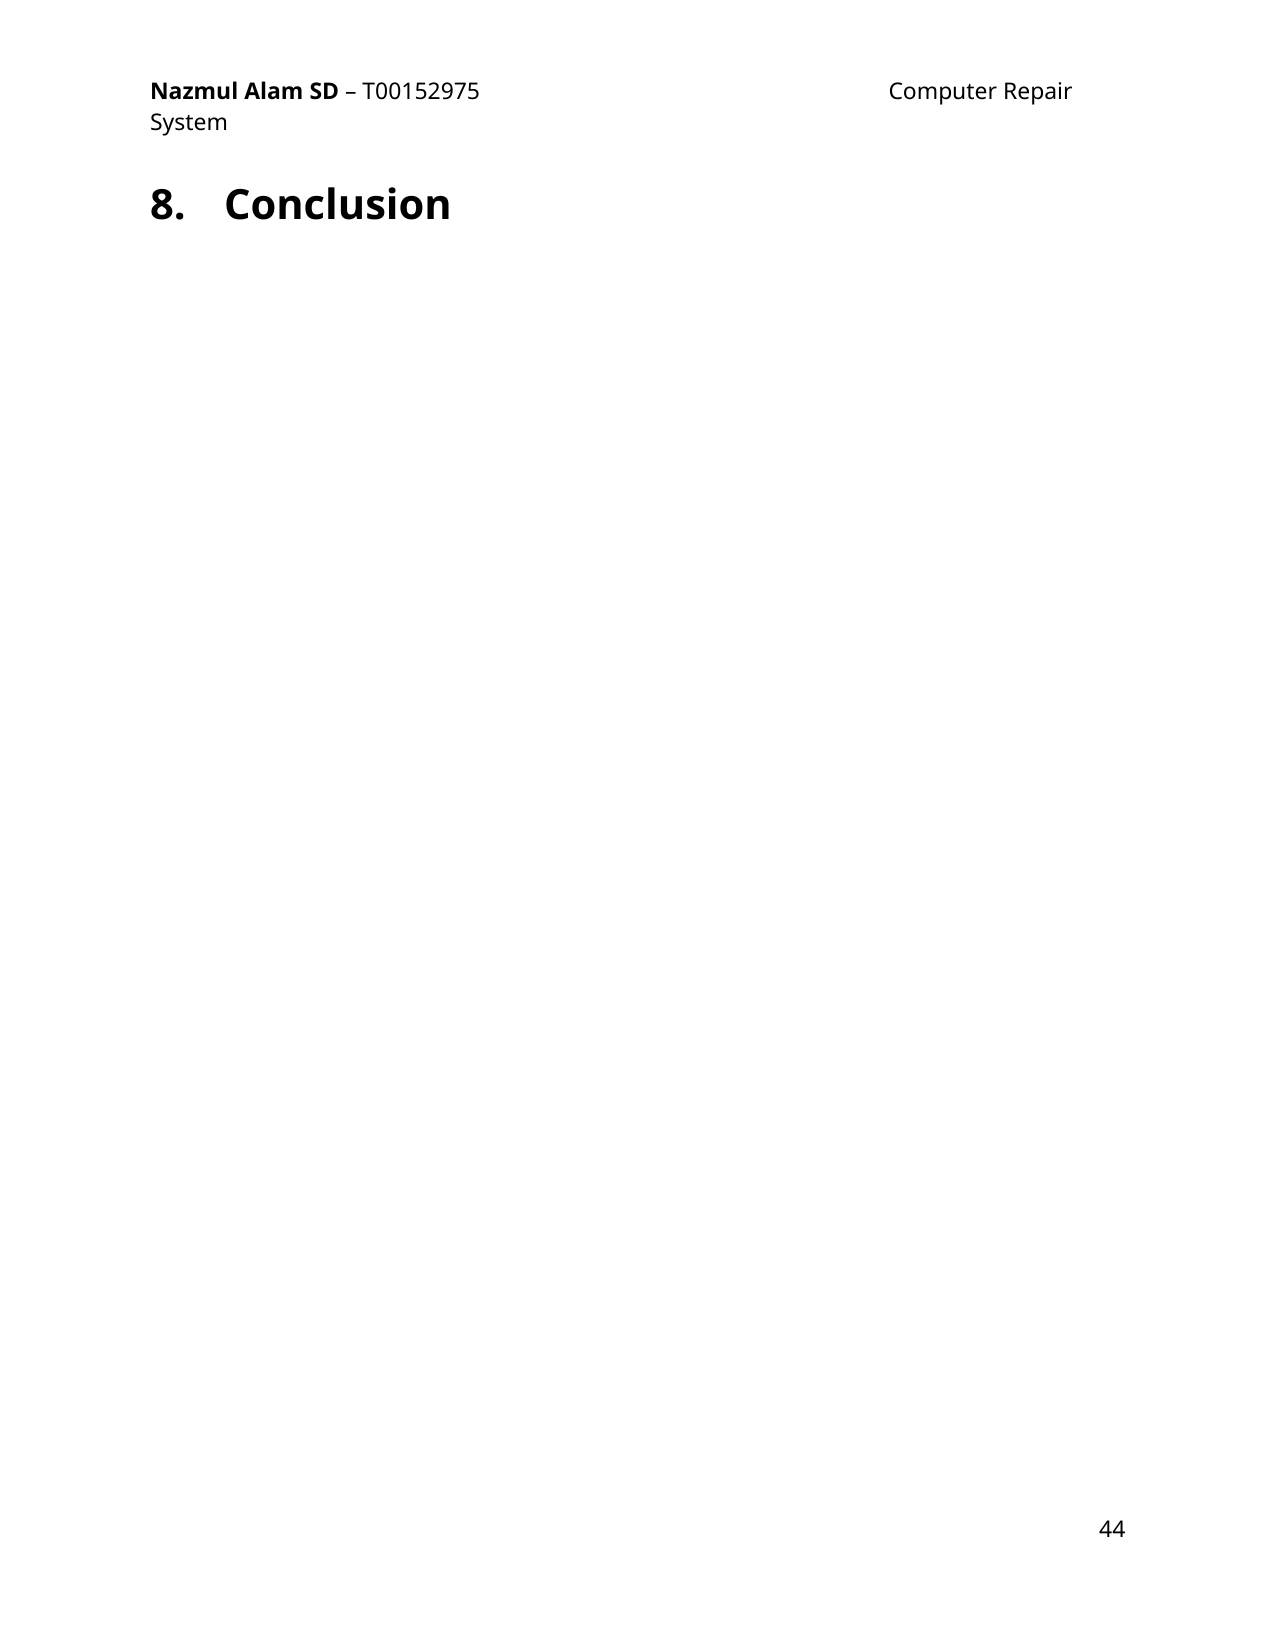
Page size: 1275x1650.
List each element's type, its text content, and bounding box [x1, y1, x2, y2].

subtitle Conclusion [150, 175, 1125, 232]
